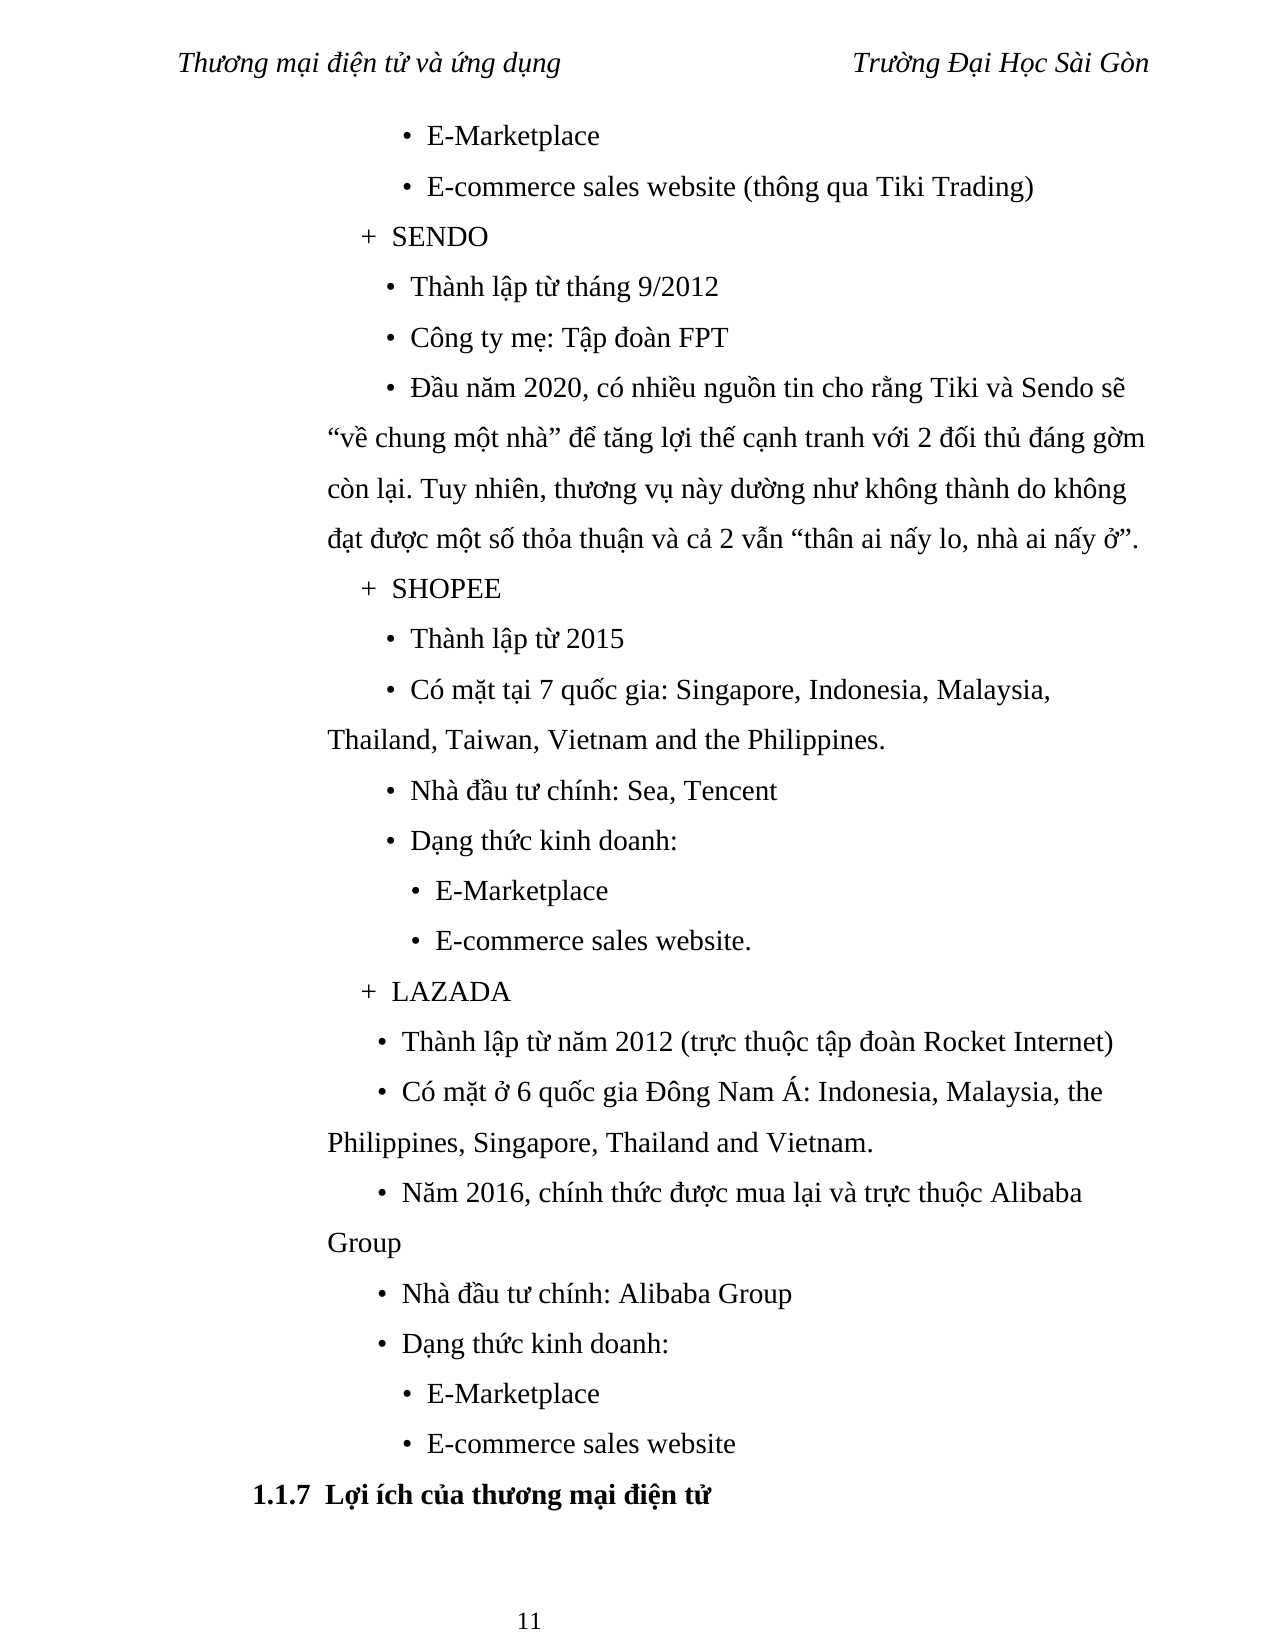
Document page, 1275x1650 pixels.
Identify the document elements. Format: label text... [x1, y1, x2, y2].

text • E-Marketplace [352, 873, 1156, 907]
text • Thành lập từ năm 2012 (trực thuộc tập đoàn Rocket Internet) [327, 1024, 1156, 1058]
text • E-commerce sales website (thông qua Tiki Trading) [352, 169, 1156, 202]
text • Có mặt ở 6 quốc gia Đông Nam Á: Indonesia, Malaysia, the Philippines, Singapore, Thailand and Vietnam. [327, 1074, 1156, 1158]
list 1.1.7 Lợi ích của thương mại điện tử [252, 1477, 1156, 1511]
text • Công ty mẹ: Tập đoàn FPT [327, 320, 1156, 353]
text • E-Marketplace [352, 118, 1156, 152]
text + LAZADA [302, 974, 1156, 1007]
text • Dạng thức kinh doanh: [327, 1326, 1156, 1359]
text + SHOPEE [302, 571, 1156, 605]
text • Thành lập từ tháng 9/2012 [327, 269, 1156, 303]
text • Có mặt tại 7 quốc gia: Singapore, Indonesia, Malaysia, Thailand, Taiwan, Vietnam and the Philippines. [327, 672, 1156, 756]
text • Nhà đầu tư chính: Sea, Tencent [327, 773, 1156, 806]
text • Năm 2016, chính thức được mua lại và trực thuộc Alibaba Group [327, 1175, 1156, 1259]
text • E-commerce sales website. [352, 923, 1156, 957]
text • E-commerce sales website [352, 1427, 1156, 1460]
text • E-Marketplace [352, 1376, 1156, 1410]
text + SENDO [302, 219, 1156, 253]
text • Nhà đầu tư chính: Alibaba Group [327, 1276, 1156, 1309]
text • Đầu năm 2020, có nhiều nguồn tin cho rằng Tiki và Sendo sẽ “về chung một nhà” để tăng lợi thế cạnh tranh với 2 đối thủ đáng gờm còn lại. Tuy nhiên, thương vụ này dường như không thành do không đạt được một số thỏa thuận và cả 2 vẫn “thân ai nấy lo, nhà ai nấy ở”. [327, 370, 1156, 554]
text • Dạng thức kinh doanh: [327, 823, 1156, 856]
text • Thành lập từ 2015 [327, 622, 1156, 655]
